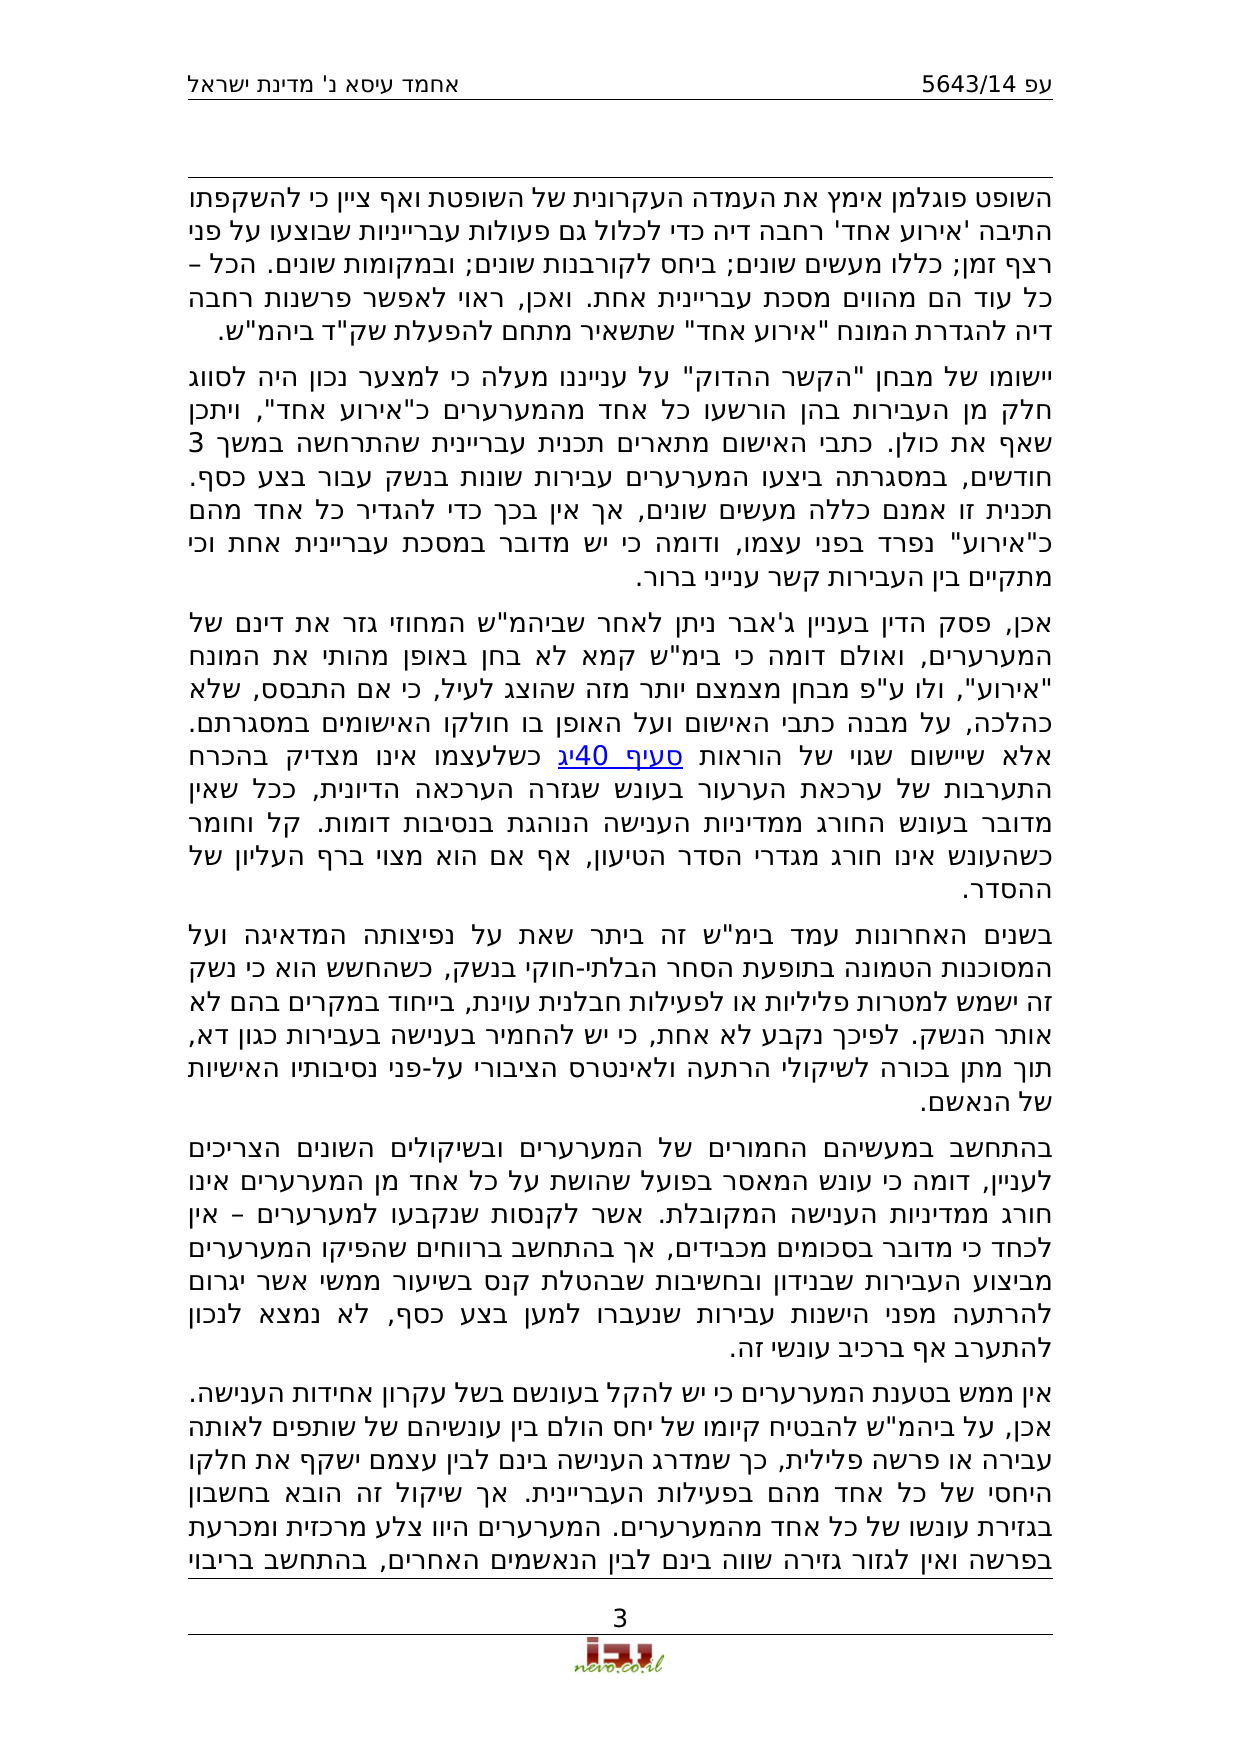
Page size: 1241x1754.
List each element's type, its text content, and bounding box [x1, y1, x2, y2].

text בשנים האחרונות עמד בימ"ש זה ביתר שאת על נפיצותה המדאיגה ועל המסוכנות הטמונה בתופעת הסחר הבלתי-חוקי בנשק, כשהחשש הוא כי נשק זה ישמש למטרות פליליות או לפעילות חבלנית עוינת, בייחוד במקרים בהם לא אותר הנשק. לפיכך נקבע לא אחת, כי יש להחמיר בענישה בעבירות כגון דא, תוך מתן בכורה לשיקולי הרתעה ולאינטרס הציבורי על-פני נסיבותיו האישיות של הנאשם. [187, 915, 1053, 1118]
picture [574, 1637, 666, 1674]
text השופט פוגלמן אימץ את העמדה העקרונית של השופטת ואף ציין כי להשקפתו התיבה 'אירוע אחד' רחבה דיה כדי לכלול גם פעולות עברייניות שבוצעו על פני רצף זמן; כללו מעשים שונים; ביחס לקורבנות שונים; ובמקומות שונים. הכל – כל עוד הם מהווים מסכת עבריינית אחת. ואכן, ראוי לאפשר פרשנות רחבה דיה להגדרת המונח "אירוע אחד" שתשאיר מתחם להפעלת שק"ד ביהמ"ש. [187, 178, 1053, 347]
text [187, 1373, 1053, 1579]
text בהתחשב במעשיהם החמורים של המערערים ובשיקולים השונים הצריכים לעניין, דומה כי עונש המאסר בפועל שהושת על כל אחד מן המערערים אינו חורג ממדיניות הענישה המקובלת. אשר לקנסות שנקבעו למערערים – אין לכחד כי מדובר בסכומים מכבידים, אך בהתחשב ברווחים שהפיקו המערערים מביצוע העבירות שבנידון ובחשיבות שבהטלת קנס בשיעור ממשי אשר יגרום להרתעה מפני הישנות עבירות שנעברו למען בצע כסף, לא נמצא לנכון להתערב אף ברכיב עונשי זה. [187, 1127, 1053, 1364]
text יישומו של מבחן "הקשר ההדוק" על ענייננו מעלה כי למצער נכון היה לסווג חלק מן העבירות בהן הורשעו כל אחד מהמערערים כ"אירוע אחד", ויתכן שאף את כולן. כתבי האישום מתארים תכנית עבריינית שהתרחשה במשך 3 חודשים, במסגרתה ביצעו המערערים עבירות שונות בנשק עבור בצע כסף. תכנית זו אמנם כללה מעשים שונים, אך אין בכך כדי להגדיר כל אחד מהם כ"אירוע" נפרד בפני עצמו, ודומה כי יש מדובר במסכת עבריינית אחת וכי מתקיים בין העבירות קשר ענייני ברור. [187, 356, 1053, 593]
text אכן, פסק הדין בעניין ג'אבר ניתן לאחר שביהמ"ש המחוזי גזר את דינם של המערערים, ואולם דומה כי בימ"ש קמא לא בחן באופן מהותי את המונח "אירוע", ולו ע"פ מבחן מצמצם יותר מזה שהוצג לעיל, כי אם התבסס, שלא כהלכה, על מבנה כתבי האישום ועל האופן בו חולקו האישומים במסגרתם. אלא שיישום שגוי של הוראות סעיף 40יג כשלעצמו אינו מצדיק בהכרח התערבות של ערכאת הערעור בעונש שגזרה הערכאה הדיונית, ככל שאין מדובר בעונש החורג ממדיניות הענישה הנוהגת בנסיבות דומות. קל וחומר כשהעונש אינו חורג מגדרי הסדר הטיעון, אף אם הוא מצוי ברף העליון של ההסדר. [187, 602, 1053, 905]
